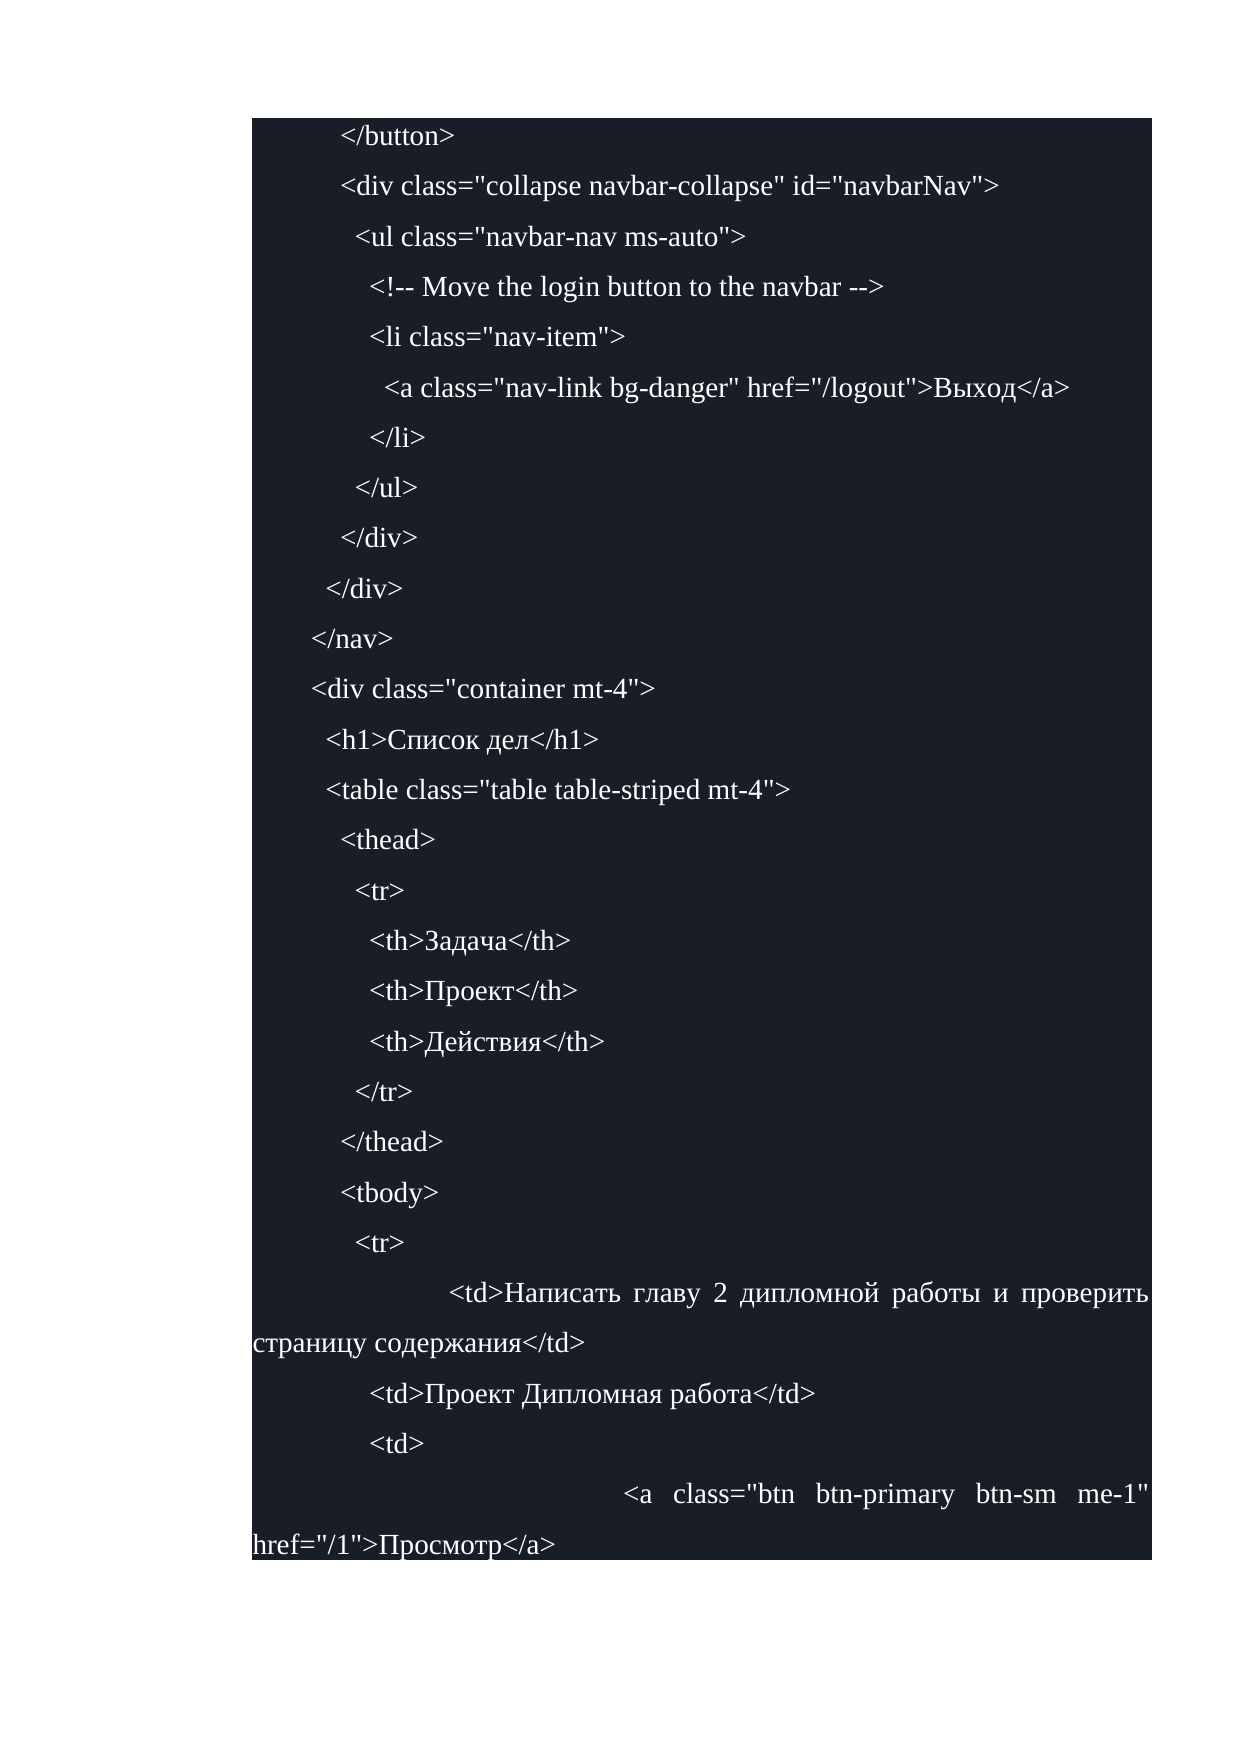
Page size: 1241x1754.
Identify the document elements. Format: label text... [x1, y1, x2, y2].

text </div> [252, 571, 1152, 604]
text </li> [252, 420, 1152, 453]
text <tbody> [252, 1175, 1152, 1208]
text <a class="nav-link bg-danger" href="/logout">Выход</a> [252, 370, 1152, 403]
text <thead> [252, 822, 1152, 856]
text </thead> [252, 1124, 1152, 1158]
text <tr> [252, 873, 1152, 906]
text <!-- Move the login button to the navbar --> [252, 269, 1152, 303]
text <tr> [252, 1225, 1152, 1258]
text </div> [252, 521, 1152, 554]
text <div class="collapse navbar-collapse" id="navbarNav"> [252, 168, 1152, 202]
text <th>Действия</th> [252, 1024, 1152, 1057]
text <li class="nav-item"> [252, 319, 1152, 353]
text <ul class="navbar-nav ms-auto"> [252, 219, 1152, 252]
text <th>Проект</th> [252, 973, 1152, 1007]
text <div class="container mt-4"> [252, 672, 1152, 705]
text <td>Написать главу 2 дипломной работы и проверить страницу содержания</td> [252, 1275, 1152, 1359]
text </ul> [252, 470, 1152, 504]
text <a class="btn btn-primary btn-sm me-1" href="/1">Просмотр</a> [252, 1477, 1152, 1560]
text </button> [252, 118, 1152, 152]
text <th>Задача</th> [252, 923, 1152, 957]
text <td>Проект Дипломная работа</td> [252, 1376, 1152, 1409]
text <table class="table table-striped mt-4"> [252, 772, 1152, 806]
text </nav> [252, 621, 1152, 655]
text </tr> [252, 1074, 1152, 1108]
text <h1>Список дел</h1> [252, 722, 1152, 755]
text <td> [252, 1426, 1152, 1460]
